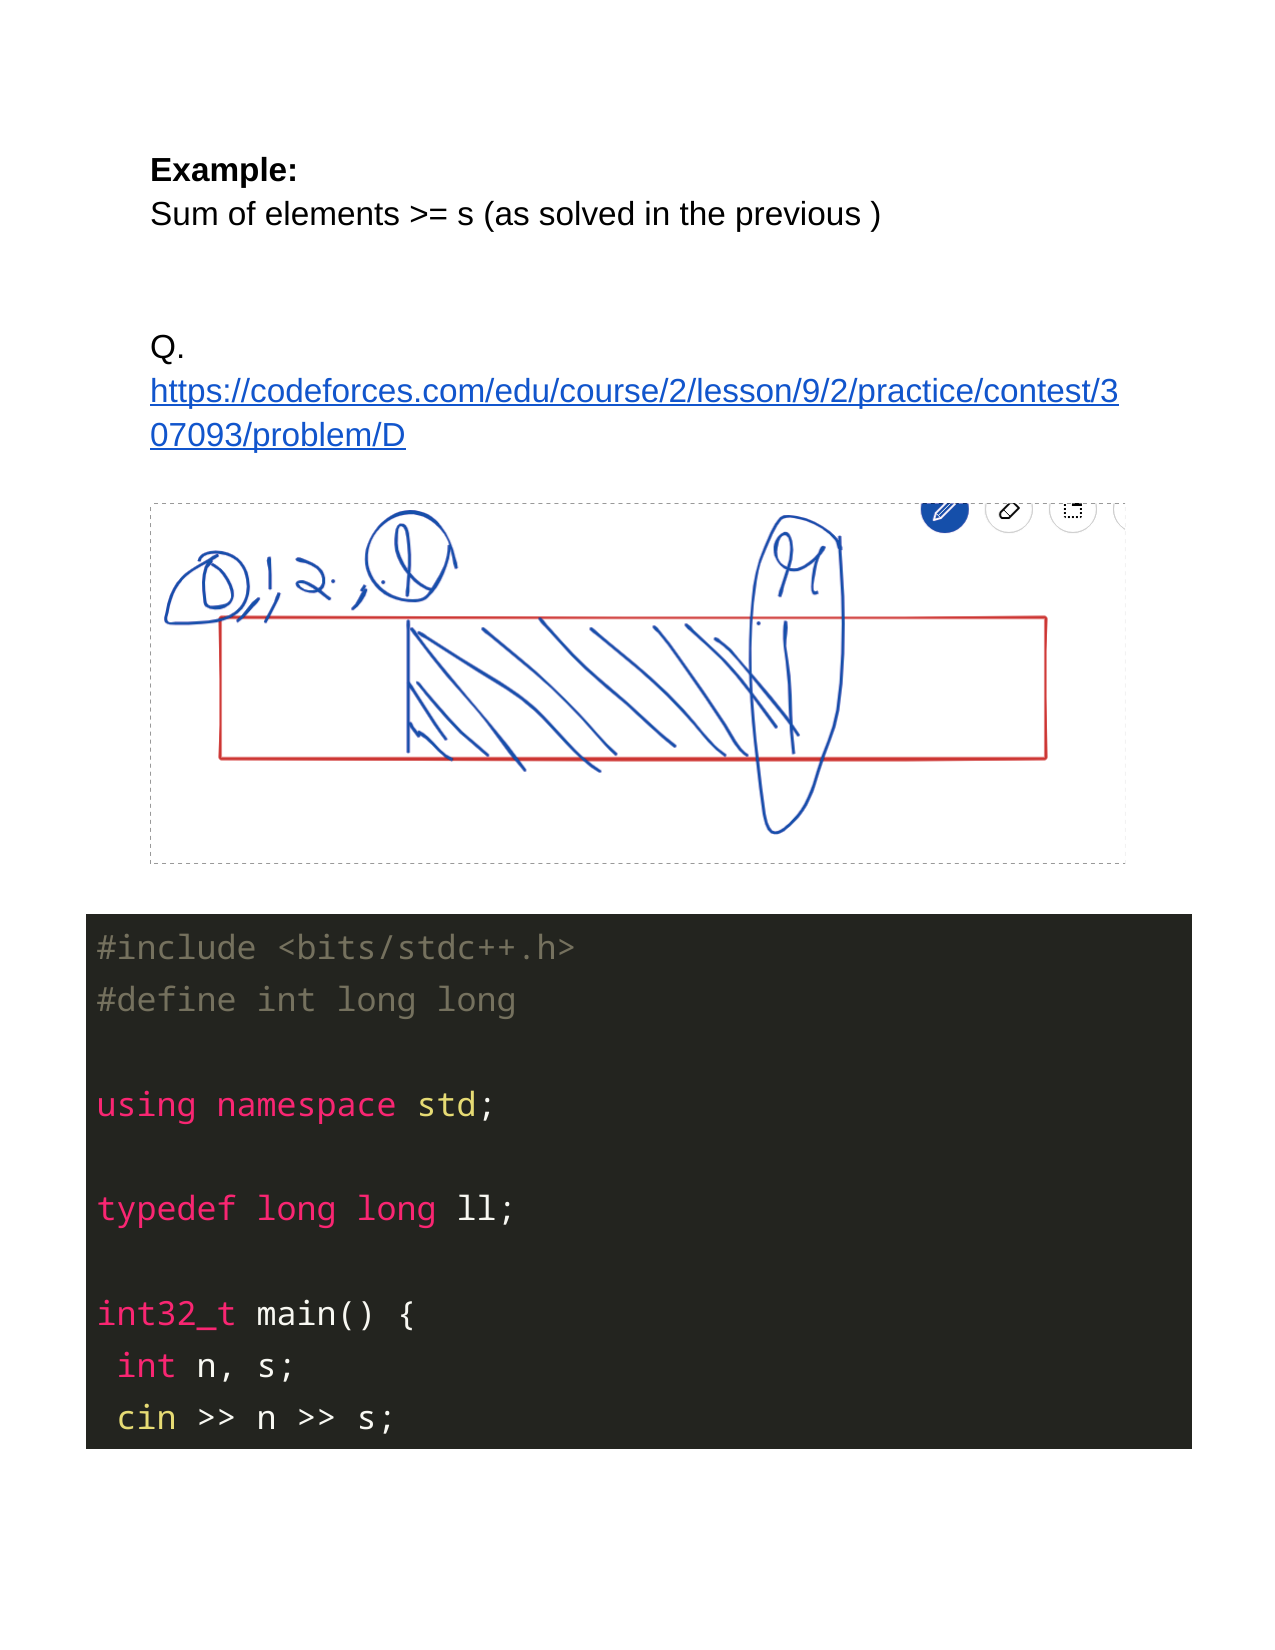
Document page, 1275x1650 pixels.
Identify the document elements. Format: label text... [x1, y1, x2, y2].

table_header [86, 914, 1192, 1449]
text Example: [150, 150, 1125, 188]
text Q. https://codeforces.com/edu/course/2/lesson/9/2/practice/contest/307093/problem/D [150, 327, 1125, 453]
text Sum of elements >= s (as solved in the previous ) [150, 194, 1125, 233]
picture [150, 503, 1125, 864]
